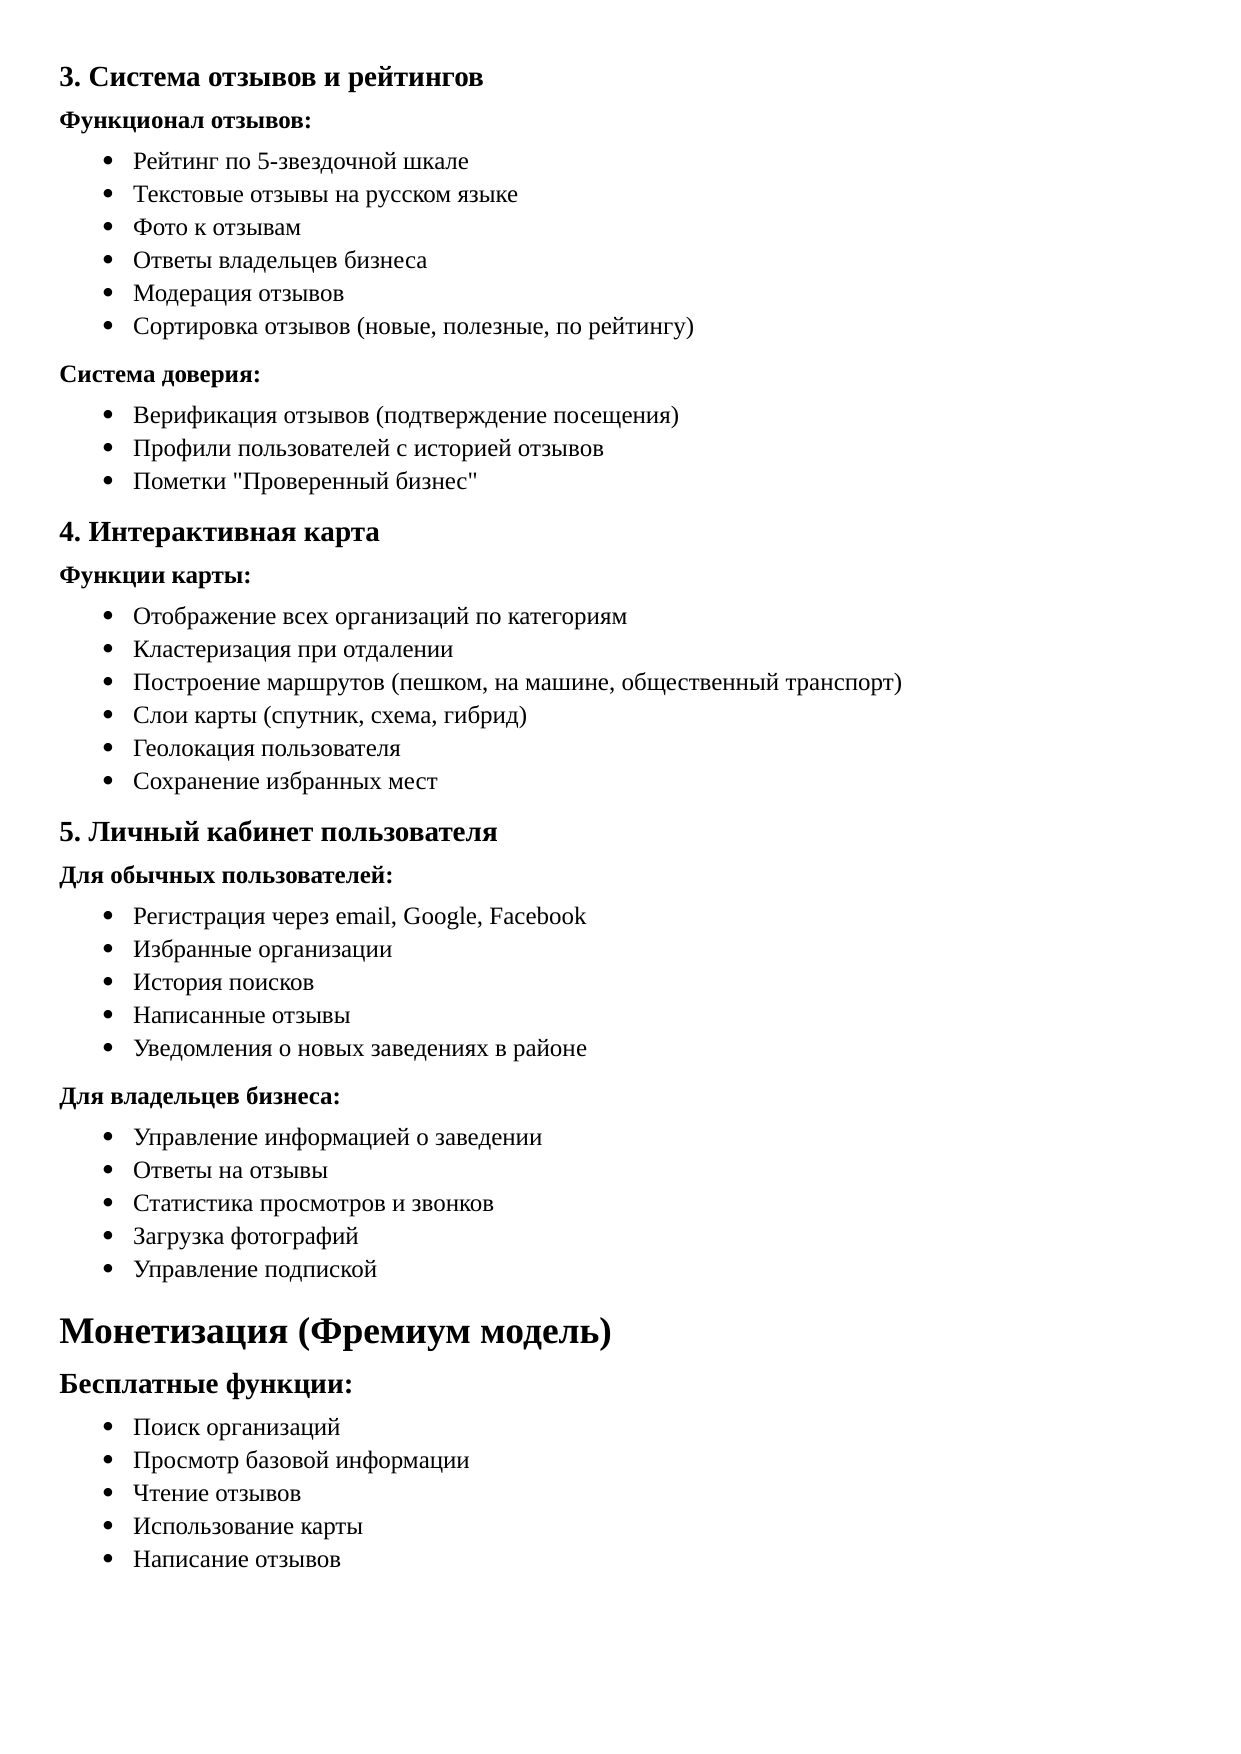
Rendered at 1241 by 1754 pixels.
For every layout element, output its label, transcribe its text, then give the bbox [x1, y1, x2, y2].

subtitle Бесплатные функции: [59, 1366, 1181, 1399]
list Чтение отзывов [103, 1478, 1181, 1507]
list Кластеризация при отдалении [103, 634, 1181, 663]
subtitle Для владельцев бизнеса: [59, 1081, 1181, 1110]
list Рейтинг по 5-звездочной шкале [103, 146, 1181, 175]
list Загрузка фотографий [103, 1221, 1181, 1250]
subtitle Монетизация (Фремиум модель) [59, 1308, 1181, 1351]
list Поиск организаций [103, 1412, 1181, 1441]
list Уведомления о новых заведениях в районе [103, 1033, 1181, 1062]
subtitle 3. Система отзывов и рейтингов [59, 59, 1181, 93]
list Сортировка отзывов (новые, полезные, по рейтингу) [103, 311, 1181, 340]
list Фото к отзывам [103, 212, 1181, 241]
list Геолокация пользователя [103, 733, 1181, 762]
list Отображение всех организаций по категориям [103, 601, 1181, 630]
list Пометки "Проверенный бизнес" [103, 466, 1181, 495]
subtitle Для обычных пользователей: [59, 860, 1181, 889]
list Управление подпиской [103, 1254, 1181, 1283]
list История поисков [103, 967, 1181, 996]
list Ответы владельцев бизнеса [103, 245, 1181, 274]
list Построение маршрутов (пешком, на машине, общественный транспорт) [103, 667, 1181, 696]
list Сохранение избранных мест [103, 766, 1181, 795]
subtitle Функционал отзывов: [59, 105, 1181, 134]
list Ответы на отзывы [103, 1155, 1181, 1184]
list Избранные организации [103, 934, 1181, 963]
list Просмотр базовой информации [103, 1445, 1181, 1474]
list Слои карты (спутник, схема, гибрид) [103, 700, 1181, 729]
list Управление информацией о заведении [103, 1122, 1181, 1151]
list Верификация отзывов (подтверждение посещения) [103, 400, 1181, 429]
list Модерация отзывов [103, 278, 1181, 307]
subtitle 4. Интерактивная карта [59, 514, 1181, 547]
subtitle Функции карты: [59, 560, 1181, 589]
list Написанные отзывы [103, 1000, 1181, 1029]
list Регистрация через email, Google, Facebook [103, 901, 1181, 930]
list Использование карты [103, 1511, 1181, 1540]
list Текстовые отзывы на русском языке [103, 179, 1181, 208]
list Написание отзывов [103, 1544, 1181, 1573]
subtitle Система доверия: [59, 359, 1181, 388]
subtitle 5. Личный кабинет пользователя [59, 814, 1181, 847]
list Профили пользователей с историей отзывов [103, 433, 1181, 462]
list Статистика просмотров и звонков [103, 1188, 1181, 1217]
